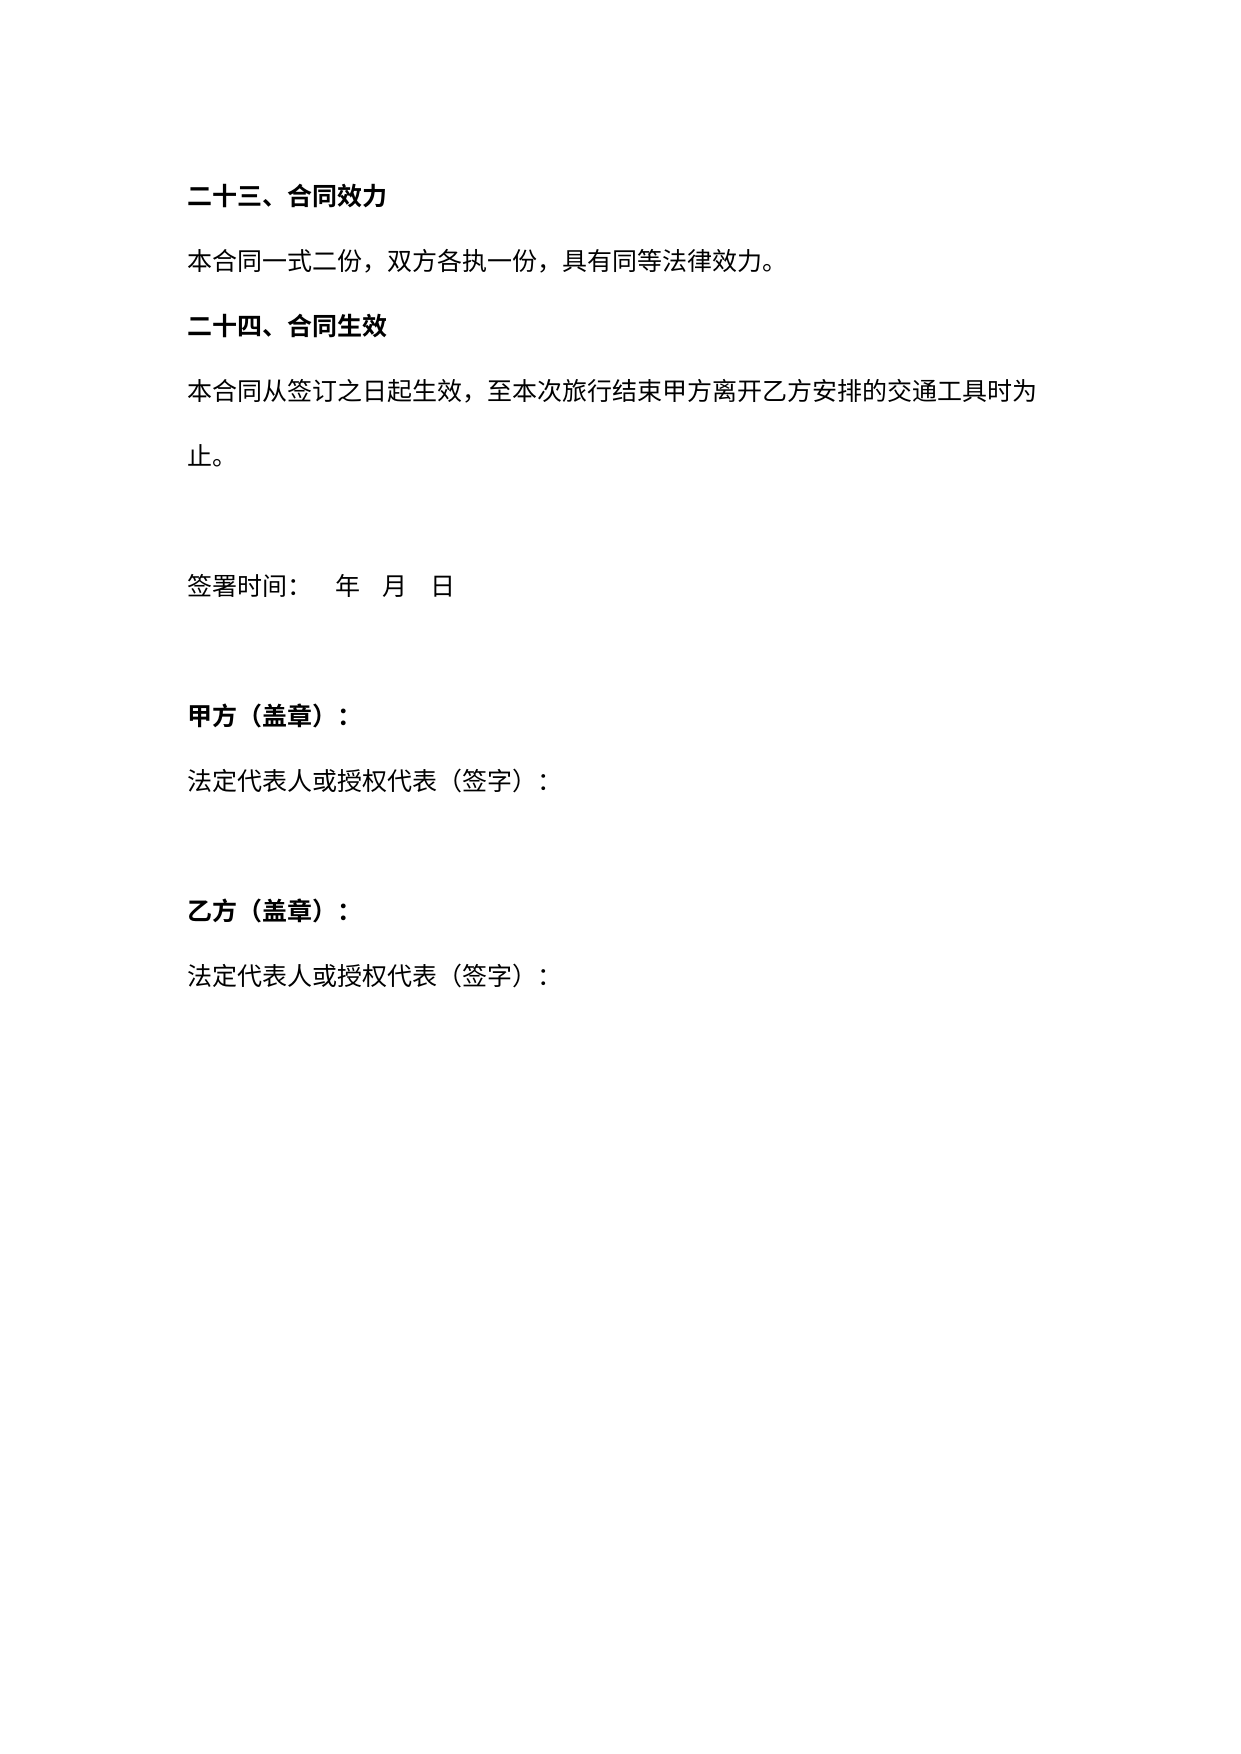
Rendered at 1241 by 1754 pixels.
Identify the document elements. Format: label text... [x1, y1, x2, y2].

text 签署时间： 年 月 日 [187, 552, 1053, 617]
text 二十四、合同生效 [187, 292, 1053, 357]
text 本合同一式二份，双方各执一份，具有同等法律效力。 [187, 227, 1053, 292]
text 乙方（盖章）： [187, 812, 1053, 942]
text 法定代表人或授权代表（签字）： [187, 747, 1053, 812]
text 法定代表人或授权代表（签字）： [187, 942, 1053, 1007]
text 本合同从签订之日起生效，至本次旅行结束甲方离开乙方安排的交通工具时为止。 [187, 357, 1053, 487]
text 甲方（盖章）： [187, 617, 1053, 747]
text 二十三、合同效力 [187, 162, 1053, 227]
